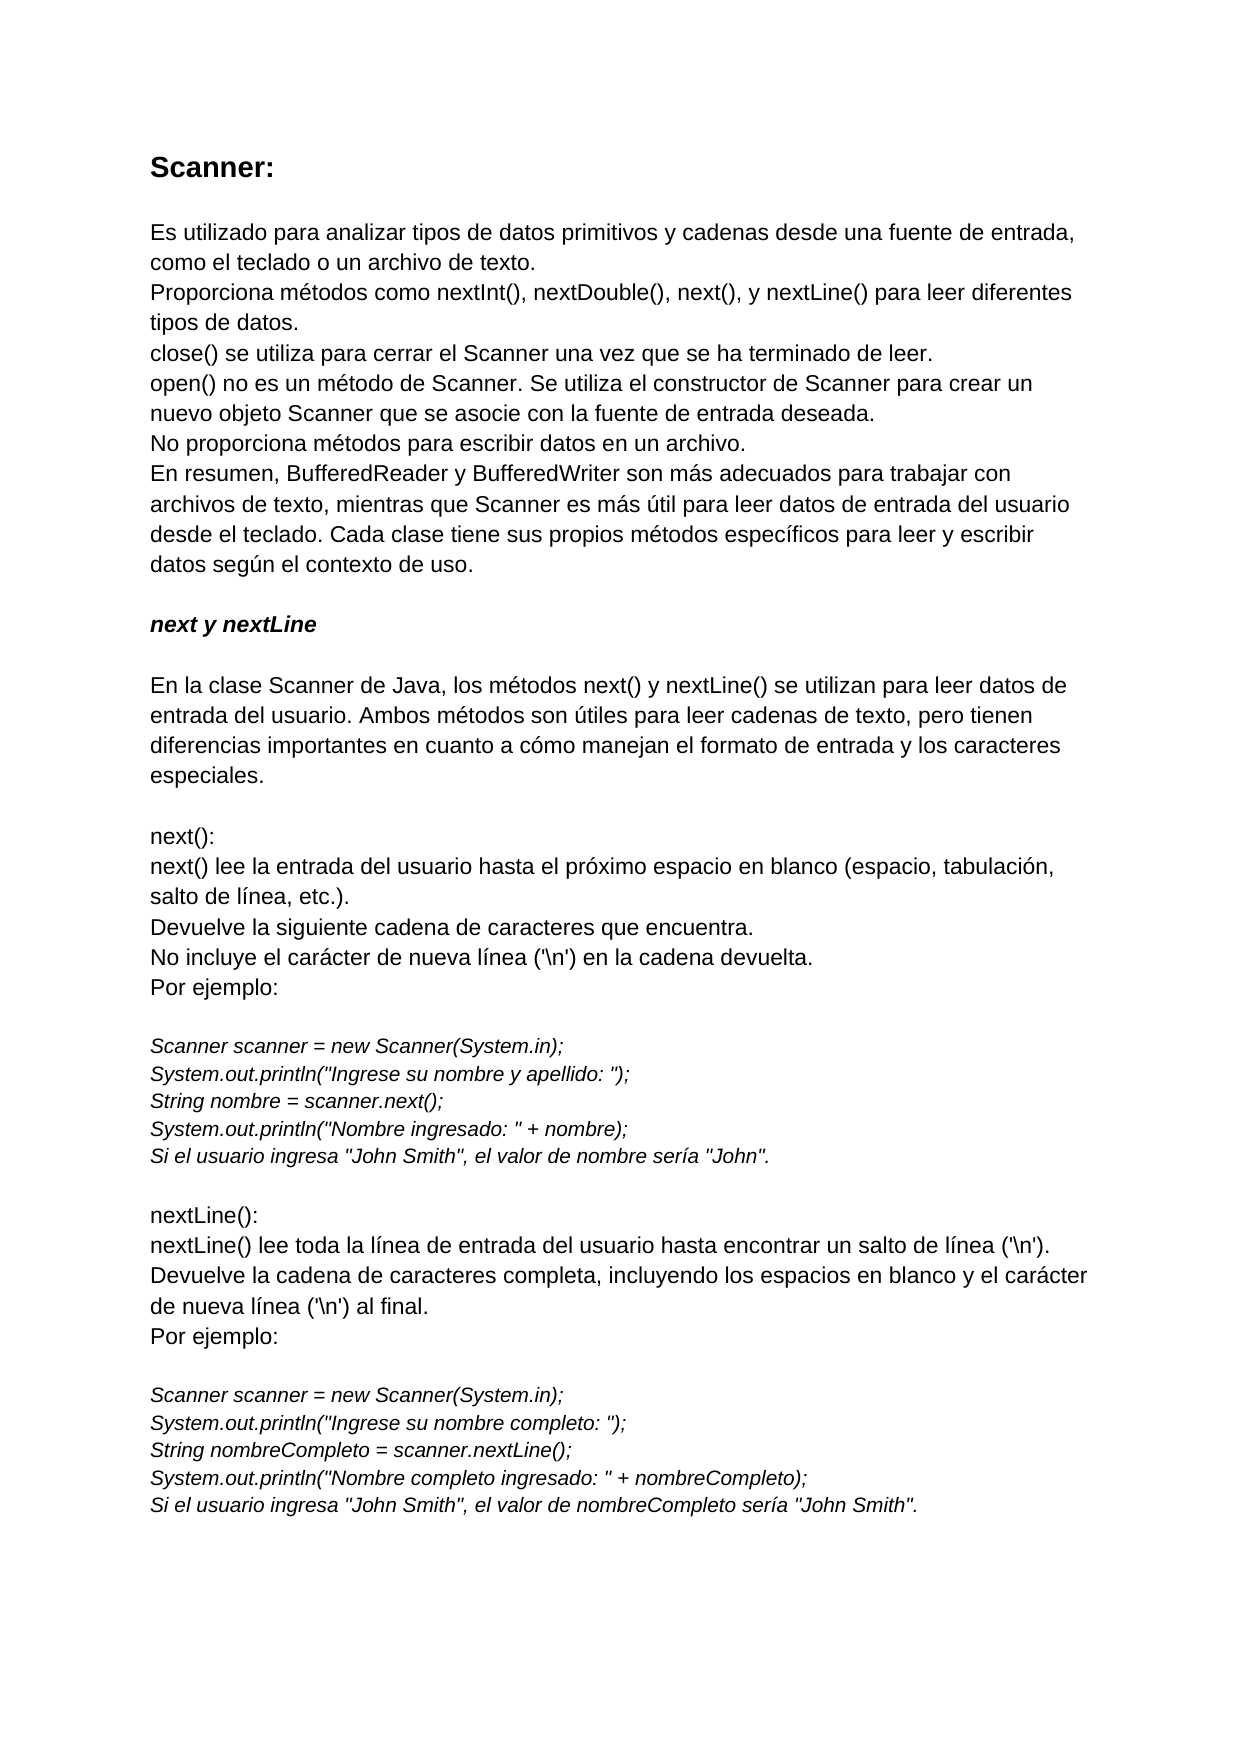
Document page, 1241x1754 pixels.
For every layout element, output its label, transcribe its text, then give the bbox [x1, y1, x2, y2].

text Por ejemplo: [150, 1323, 1090, 1349]
text String nombreCompleto = scanner.nextLine(); [150, 1438, 1090, 1462]
text No proporciona métodos para escribir datos en un archivo. [150, 430, 1090, 457]
text open() no es un método de Scanner. Se utiliza el constructor de Scanner para crear un nuevo objeto Scanner que se asocie con la fuente de entrada deseada. [150, 370, 1090, 426]
text Devuelve la cadena de caracteres completa, incluyendo los espacios en blanco y el carácter de nueva línea ('\n') al final. [150, 1262, 1090, 1319]
text next() lee la entrada del usuario hasta el próximo espacio en blanco (espacio, tabulación, salto de línea, etc.). [150, 853, 1090, 910]
text next y nextLine [150, 611, 1090, 638]
text Es utilizado para analizar tipos de datos primitivos y cadenas desde una fuente de entrada, como el teclado o un archivo de texto. [150, 219, 1090, 275]
text System.out.println("Ingrese su nombre completo: "); [150, 1411, 1090, 1435]
text Scanner scanner = new Scanner(System.in); [150, 1383, 1090, 1407]
text next(): [150, 823, 1090, 849]
text System.out.println("Nombre completo ingresado: " + nombreCompleto); [150, 1466, 1090, 1490]
text close() se utiliza para cerrar el Scanner una vez que se ha terminado de leer. [150, 339, 1090, 366]
text Devuelve la siguiente cadena de caracteres que encuentra. [150, 913, 1090, 940]
text System.out.println("Ingrese su nombre y apellido: "); [150, 1062, 1090, 1086]
text En la clase Scanner de Java, los métodos next() y nextLine() se utilizan para leer datos de entrada del usuario. Ambos métodos son útiles para leer cadenas de texto, pero tienen diferencias importantes en cuanto a cómo manejan el formato de entrada y los caracteres especiales. [150, 672, 1090, 789]
text Por ejemplo: [150, 974, 1090, 1000]
text Si el usuario ingresa "John Smith", el valor de nombre sería "John". [150, 1144, 1090, 1168]
text nextLine() lee toda la línea de entrada del usuario hasta encontrar un salto de línea ('\n'). [150, 1232, 1090, 1259]
text nextLine(): [150, 1202, 1090, 1228]
text Scanner: [150, 150, 1090, 183]
text String nombre = scanner.next(); [150, 1089, 1090, 1113]
text Scanner scanner = new Scanner(System.in); [150, 1034, 1090, 1058]
text Proporciona métodos como nextInt(), nextDouble(), next(), y nextLine() para leer diferentes tipos de datos. [150, 279, 1090, 336]
text Si el usuario ingresa "John Smith", el valor de nombreCompleto sería "John Smith". [150, 1493, 1090, 1517]
text System.out.println("Nombre ingresado: " + nombre); [150, 1117, 1090, 1141]
text En resumen, BufferedReader y BufferedWriter son más adecuados para trabajar con archivos de texto, mientras que Scanner es más útil para leer datos de entrada del usuario desde el teclado. Cada clase tiene sus propios métodos específicos para leer y escribir datos según el contexto de uso. [150, 460, 1090, 577]
text No incluye el carácter de nueva línea ('\n') en la cadena devuelta. [150, 944, 1090, 970]
